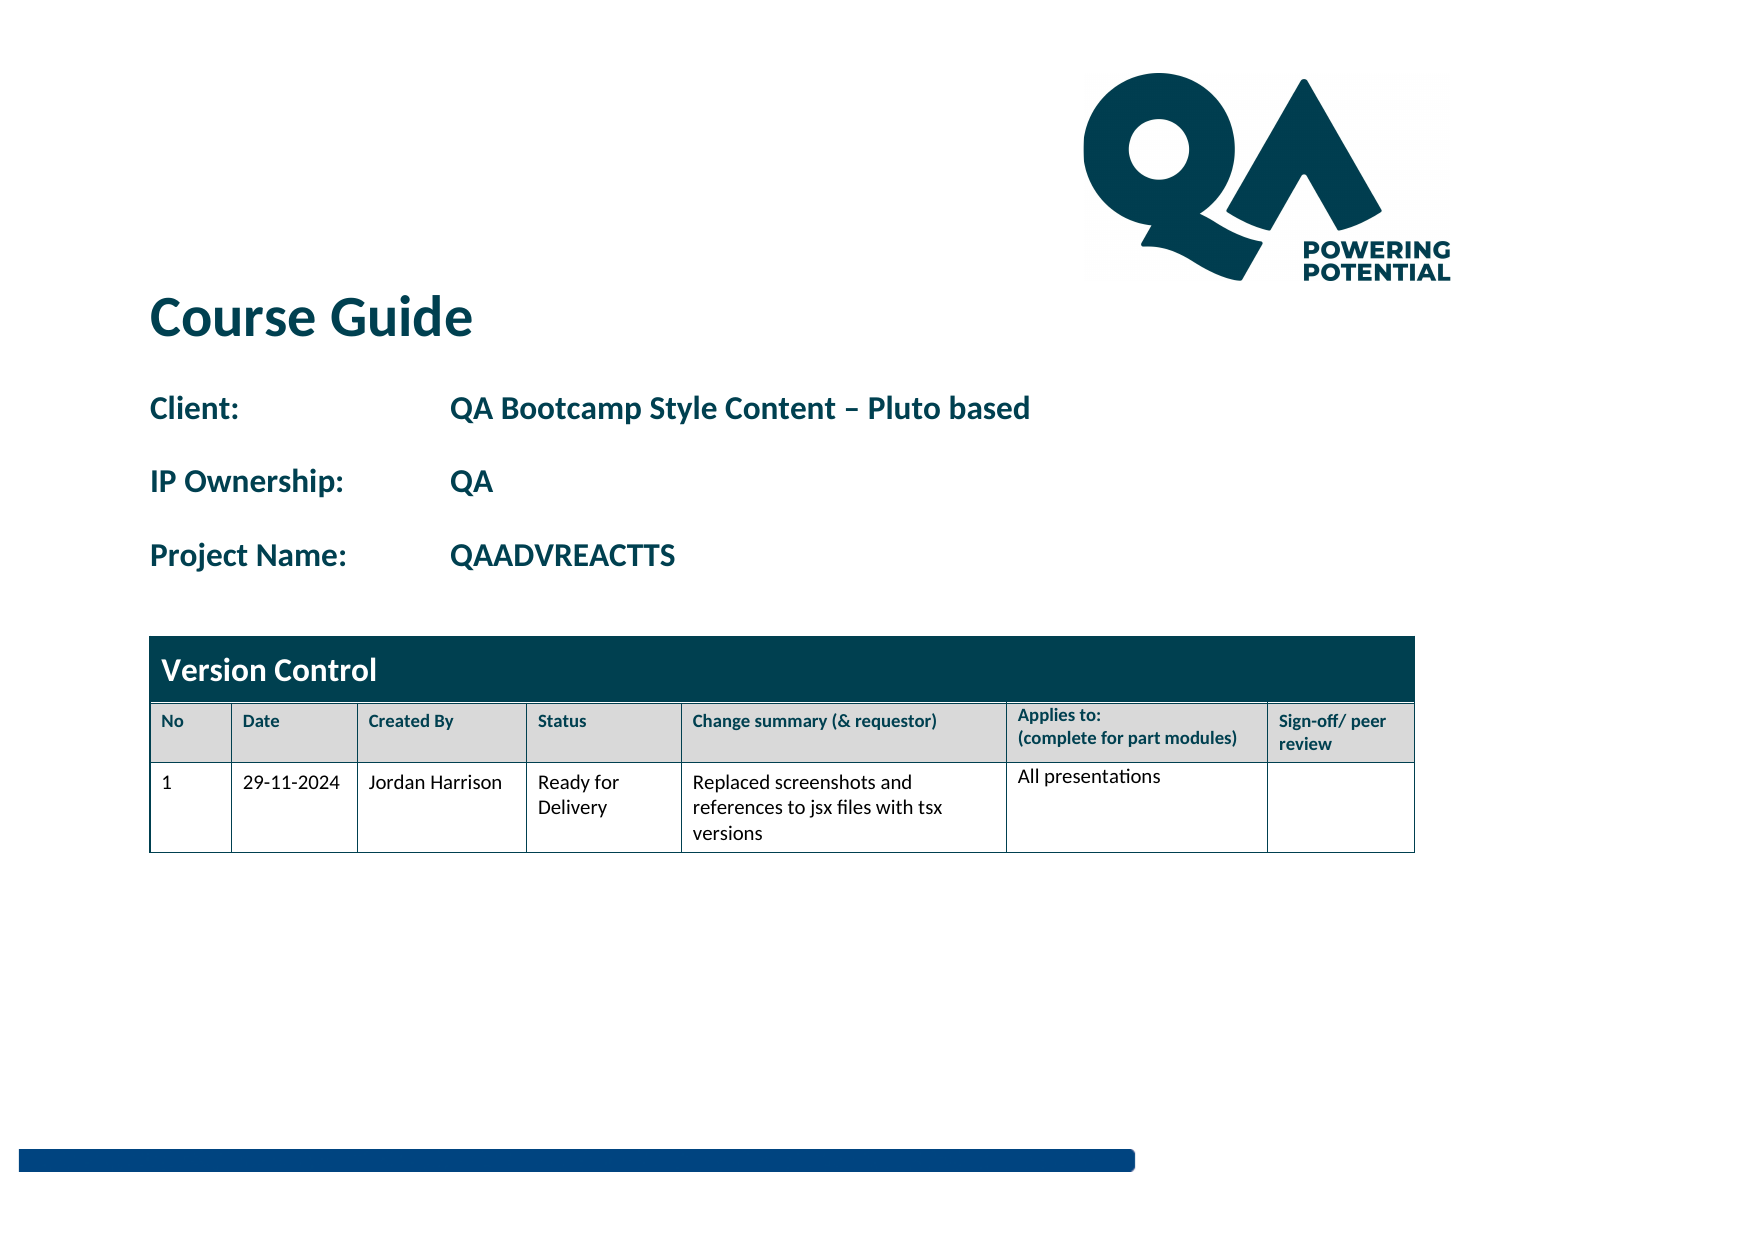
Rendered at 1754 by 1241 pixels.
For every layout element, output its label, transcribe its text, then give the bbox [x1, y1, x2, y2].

table_cell Applies to: (complete for part modules) [1007, 704, 1267, 762]
title Project Name: QAADVREACTTS [150, 534, 1398, 575]
table_cell [1268, 763, 1414, 852]
table_cell Replaced screenshots and references to jsx files with tsx versions [682, 763, 1006, 852]
table_cell Created By [358, 704, 526, 762]
picture [1327, 268, 1334, 276]
table_header Version Control [151, 637, 1006, 702]
table_cell Jordan Harrison [358, 763, 526, 852]
table_cell No [151, 704, 231, 762]
picture [1380, 274, 1386, 281]
title IP Ownership: QA [150, 461, 1398, 501]
table_cell Status [527, 704, 681, 762]
table_cell 1 [151, 763, 231, 852]
title Course Guide [150, 280, 1398, 351]
title Client: QA Bootcamp Style Content – Pluto based [150, 387, 1398, 428]
table_cell All presentations [1007, 763, 1267, 852]
picture [1083, 162, 1233, 281]
table_cell Change summary (& requestor) [682, 704, 1006, 762]
picture [1083, 73, 1146, 136]
picture [18, 1149, 1144, 1172]
table_cell Sign-off/ peer review [1268, 704, 1414, 762]
table_cell 29-11-2024 [232, 763, 357, 852]
table_header [1268, 637, 1414, 702]
picture [1172, 73, 1451, 281]
picture [1129, 120, 1189, 179]
table_header [1007, 637, 1267, 702]
table_cell Ready for Delivery [527, 763, 681, 852]
table_cell Date [232, 704, 357, 762]
